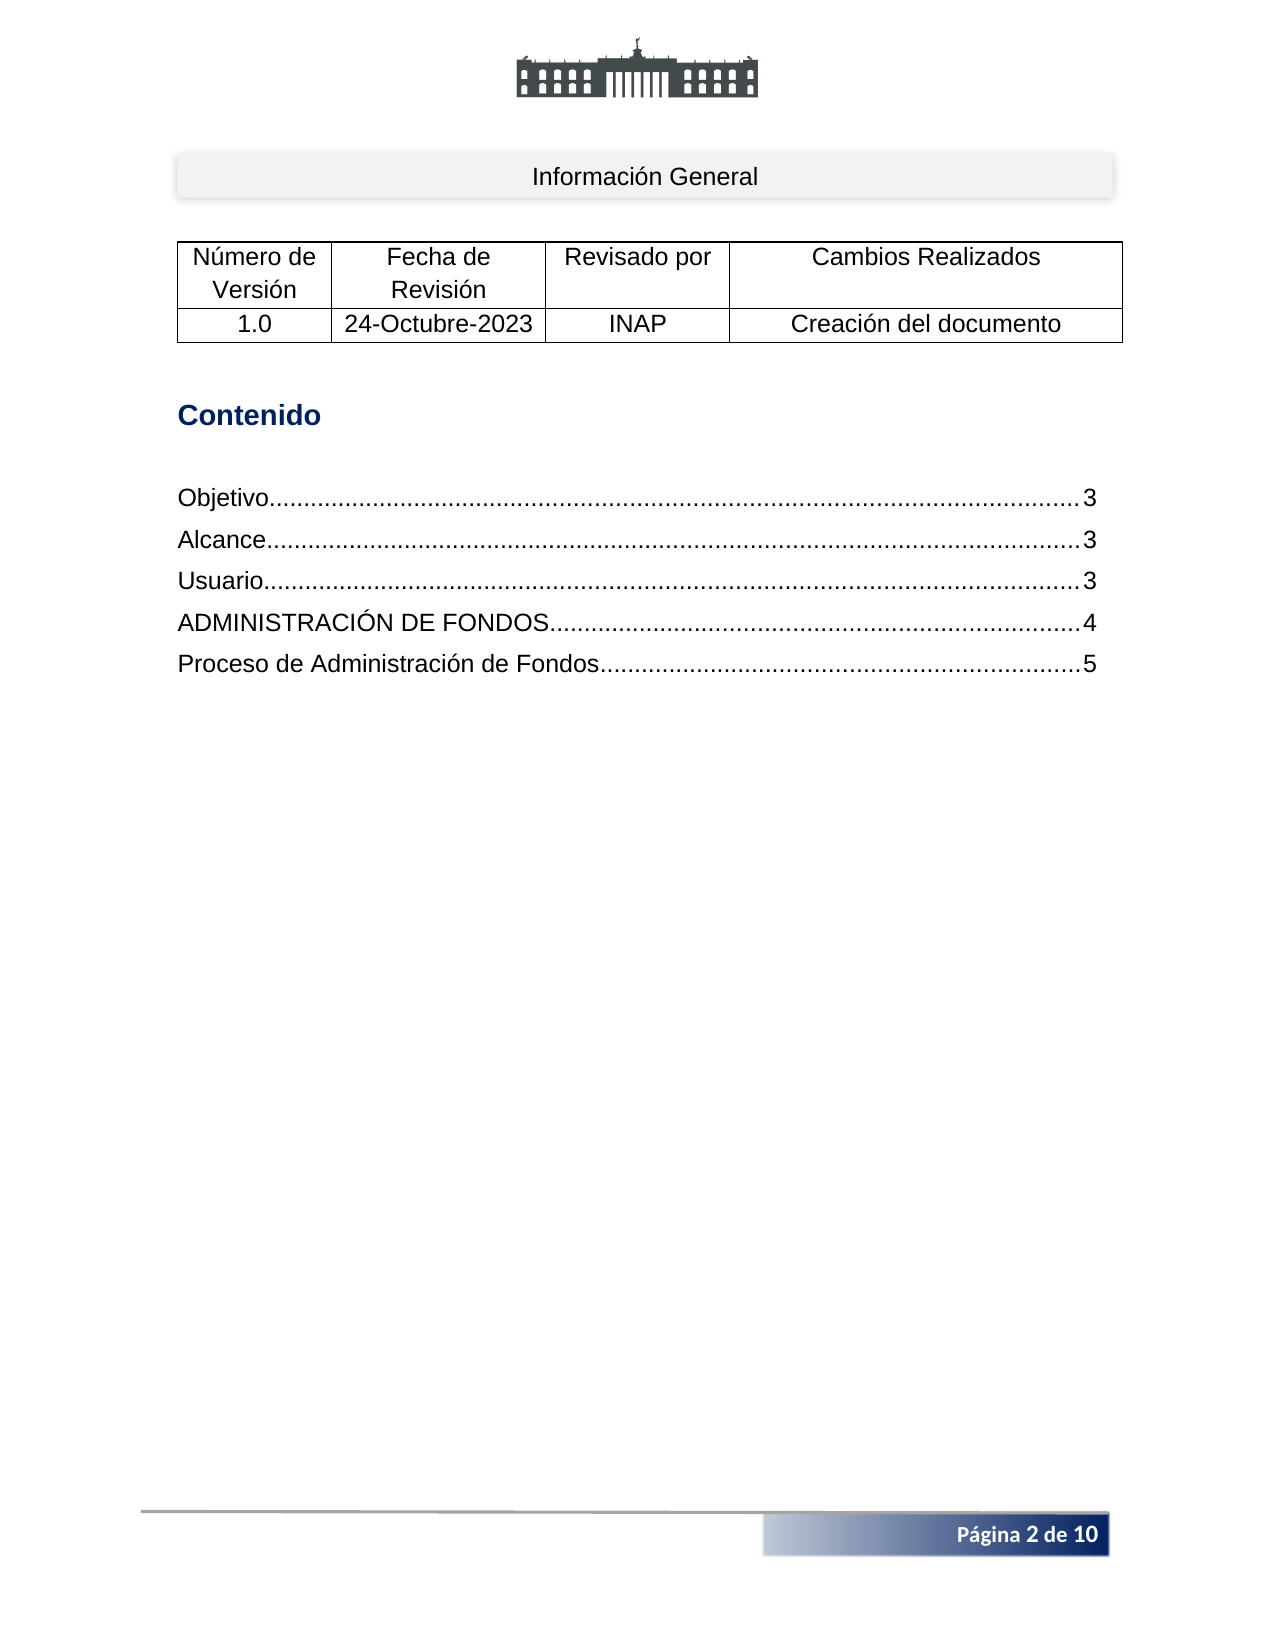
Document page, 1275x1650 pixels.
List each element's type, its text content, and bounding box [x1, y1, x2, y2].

table_cell 1.0 [178, 309, 331, 342]
table_header Número de Versión [178, 243, 331, 308]
table_cell 24-Octubre-2023 [332, 309, 545, 342]
table_header Revisado por [546, 243, 729, 308]
table_cell INAP [546, 309, 729, 342]
table_header Cambios Realizados [730, 243, 1122, 308]
table_cell Creación del documento [730, 309, 1122, 342]
table_header Fecha de Revisión [332, 243, 545, 308]
picture [515, 34, 760, 112]
